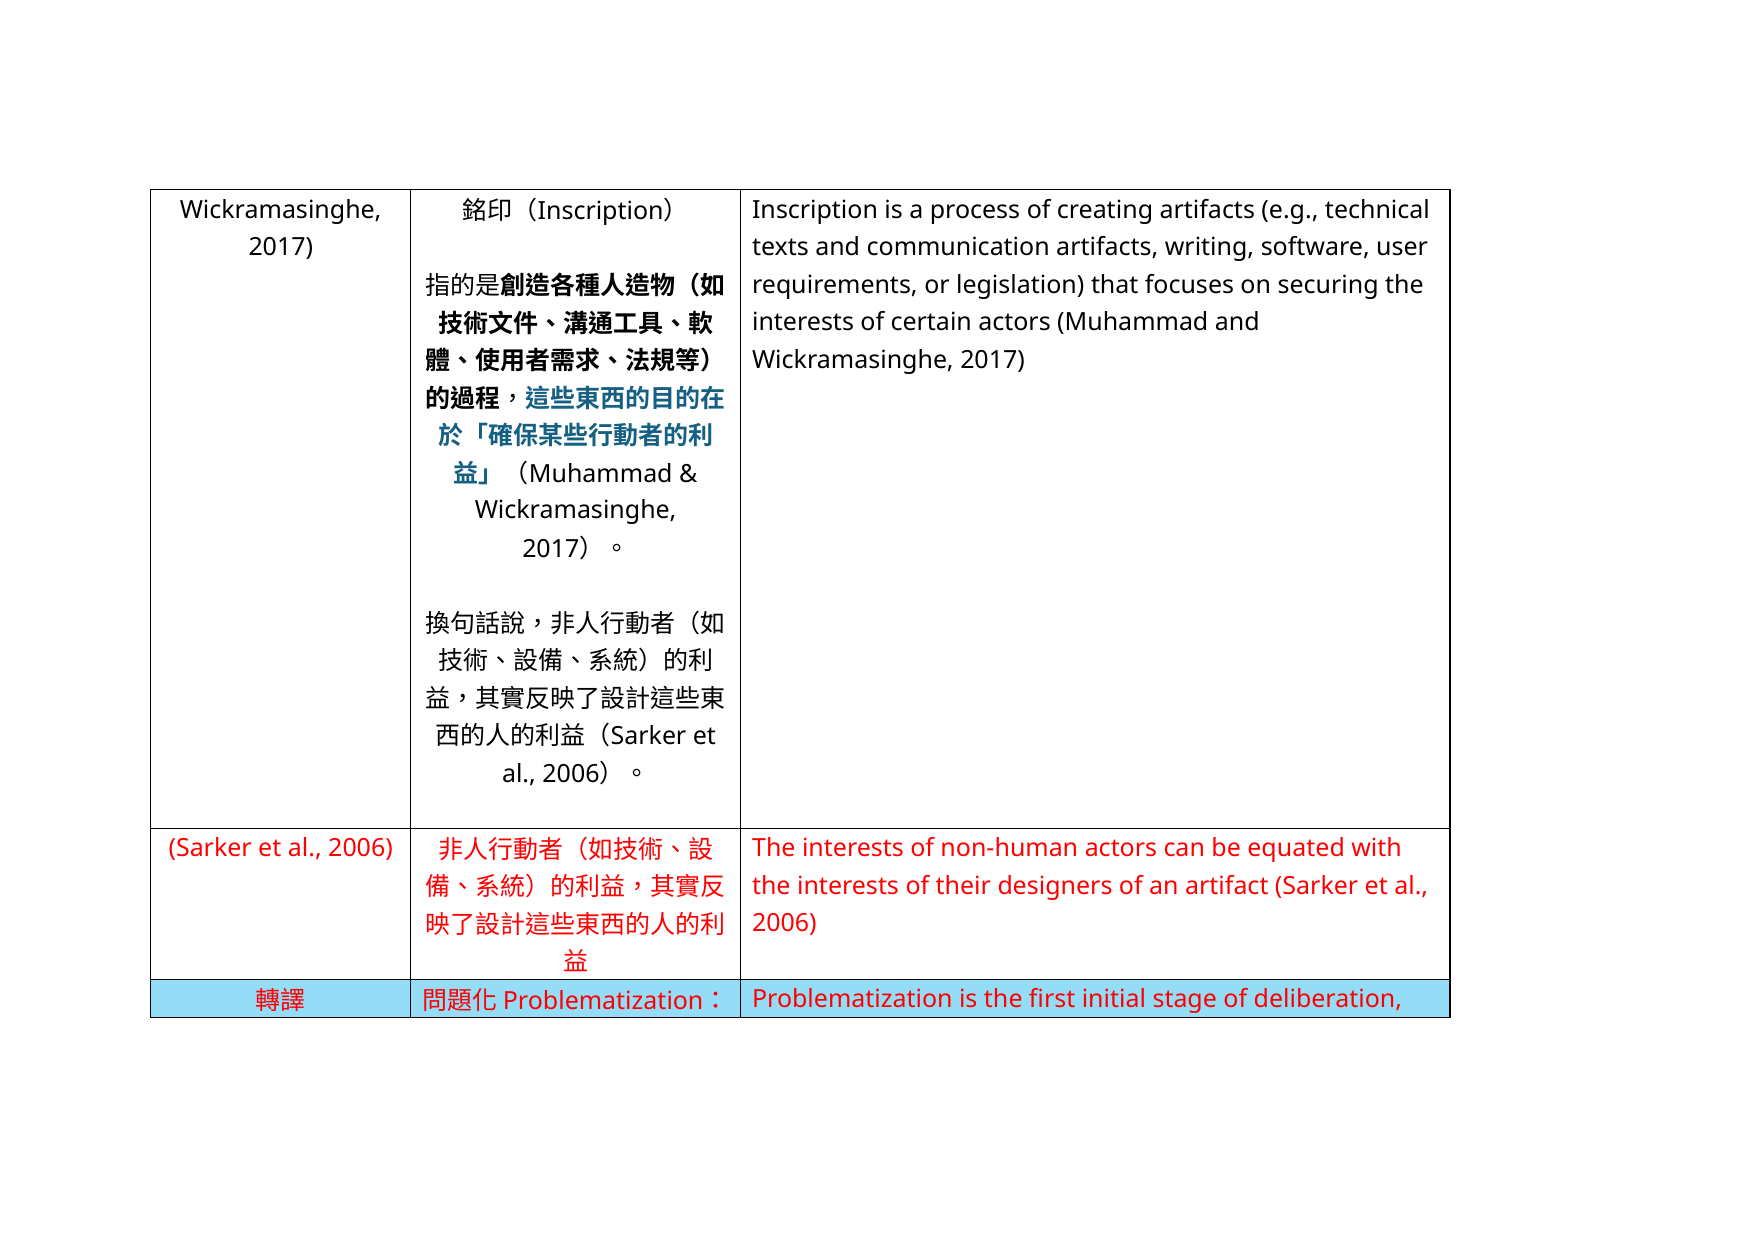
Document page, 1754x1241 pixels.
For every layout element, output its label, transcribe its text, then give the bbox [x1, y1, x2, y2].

table_cell 銘印（Inscription） 指的是創造各種人造物（如技術文件、溝通工具、軟體、使用者需求、法規等）的過程，這些東西的目的在於「確保某些行動者的利益」（Muhammad & Wickramasinghe, 2017）。 換句話說，非人行動者（如技術、設備、系統）的利益，其實反映了設計這些東西的人的利益（Sarker et al., 2006）。 [411, 190, 740, 827]
table_cell Inscription is a process of creating artifacts (e.g., technical texts and communication artifacts, writing, software, user requirements, or legislation) that focuses on securing the interests of certain actors (Muhammad and Wickramasinghe, 2017) [741, 190, 1449, 827]
table_cell Wickramasinghe, 2017) [151, 190, 410, 827]
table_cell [741, 980, 1449, 1017]
table_cell (Sarker et al., 2006) [151, 829, 410, 978]
table_cell 非人行動者（如技術、設備、系統）的利益，其實反映了設計這些東西的人的利益 [411, 829, 740, 978]
table_cell 轉譯 [151, 980, 410, 1017]
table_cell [411, 980, 740, 1017]
table_cell The interests of non-human actors can be equated with the interests of their designers of an artifact (Sarker et al., 2006) [741, 829, 1449, 978]
